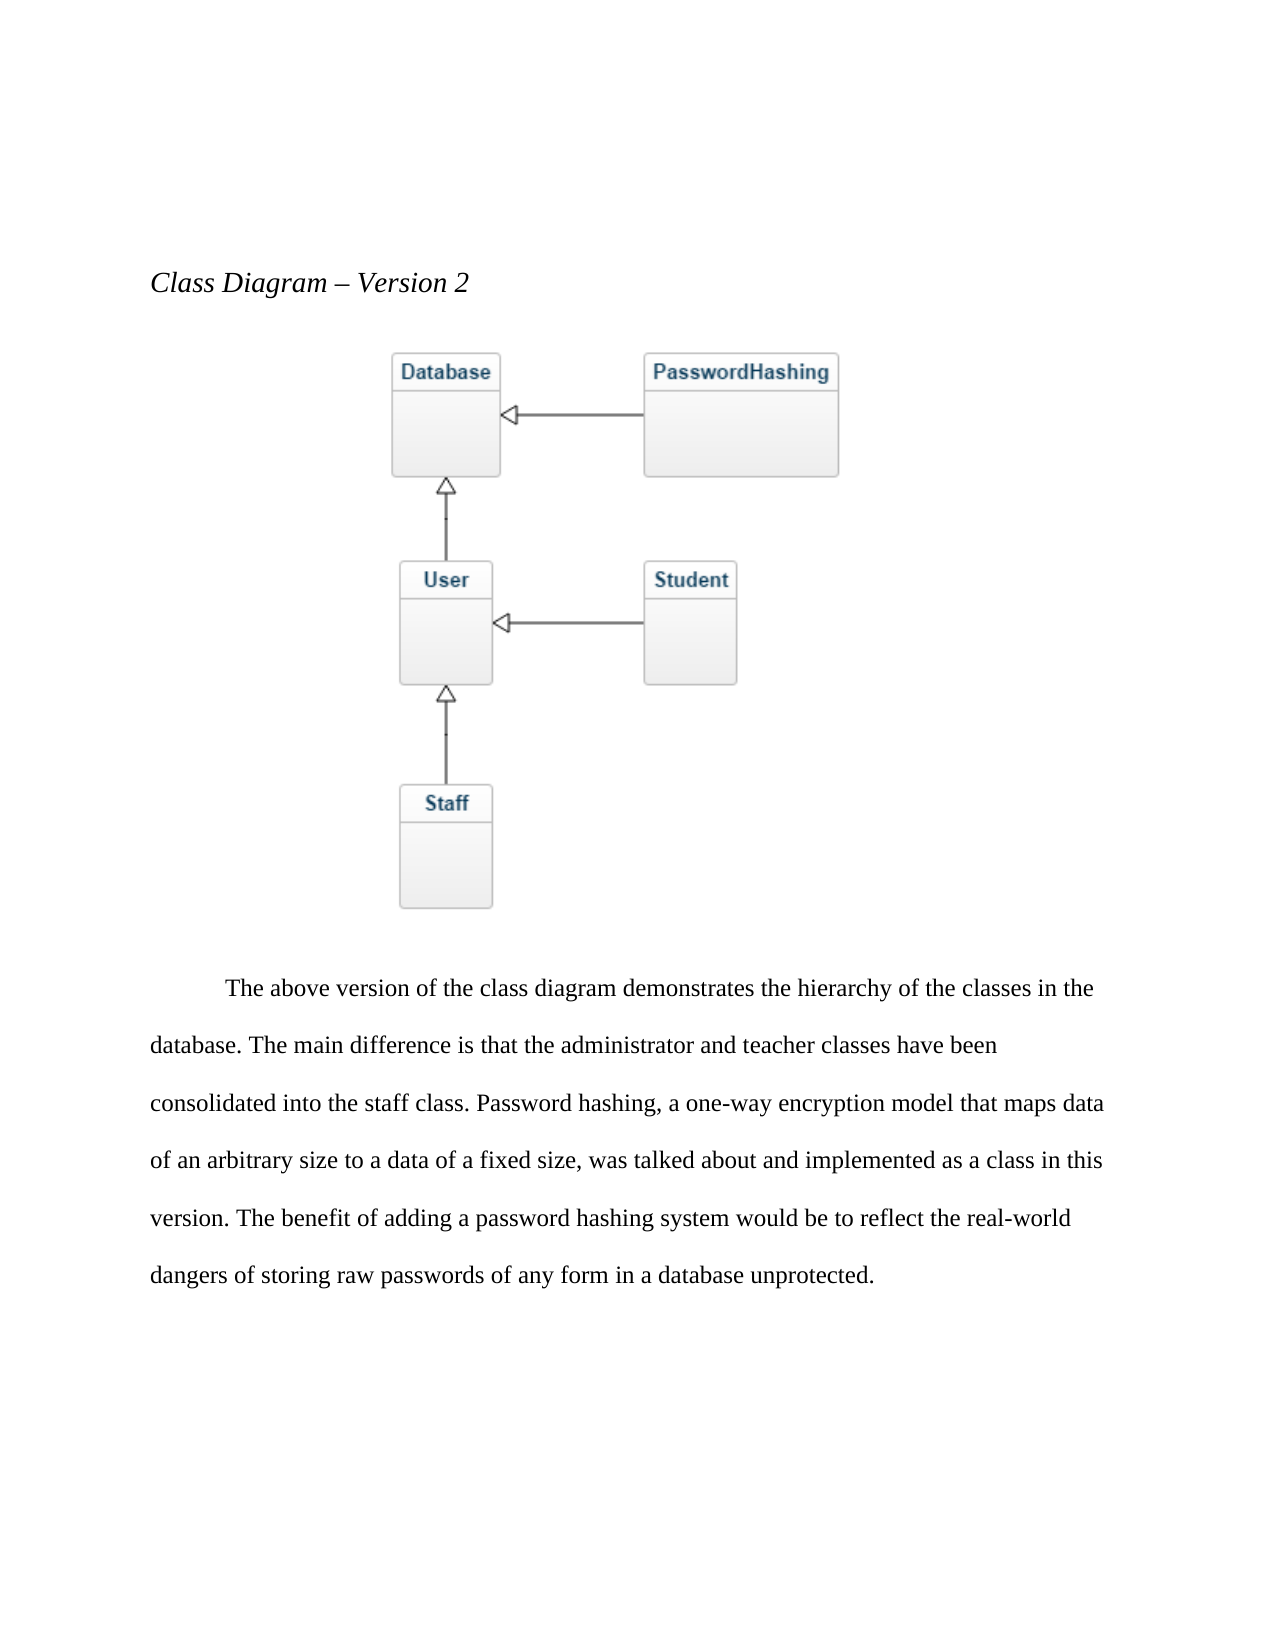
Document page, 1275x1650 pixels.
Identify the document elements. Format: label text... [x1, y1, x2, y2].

subtitle Class Diagram – Version 2 [150, 266, 1125, 299]
picture [365, 334, 910, 939]
text The above version of the class diagram demonstrates the hierarchy of the classes in the database. The main difference is that the administrator and teacher classes have been consolidated into the staff class. Password hashing, a one-way encryption model that maps data of an arbitrary size to a data of a fixed size, was talked about and implemented as a class in this version. The benefit of adding a password hashing system would be to reflect the real-world dangers of storing raw passwords of any form in a database unprotected. [150, 973, 1125, 1289]
